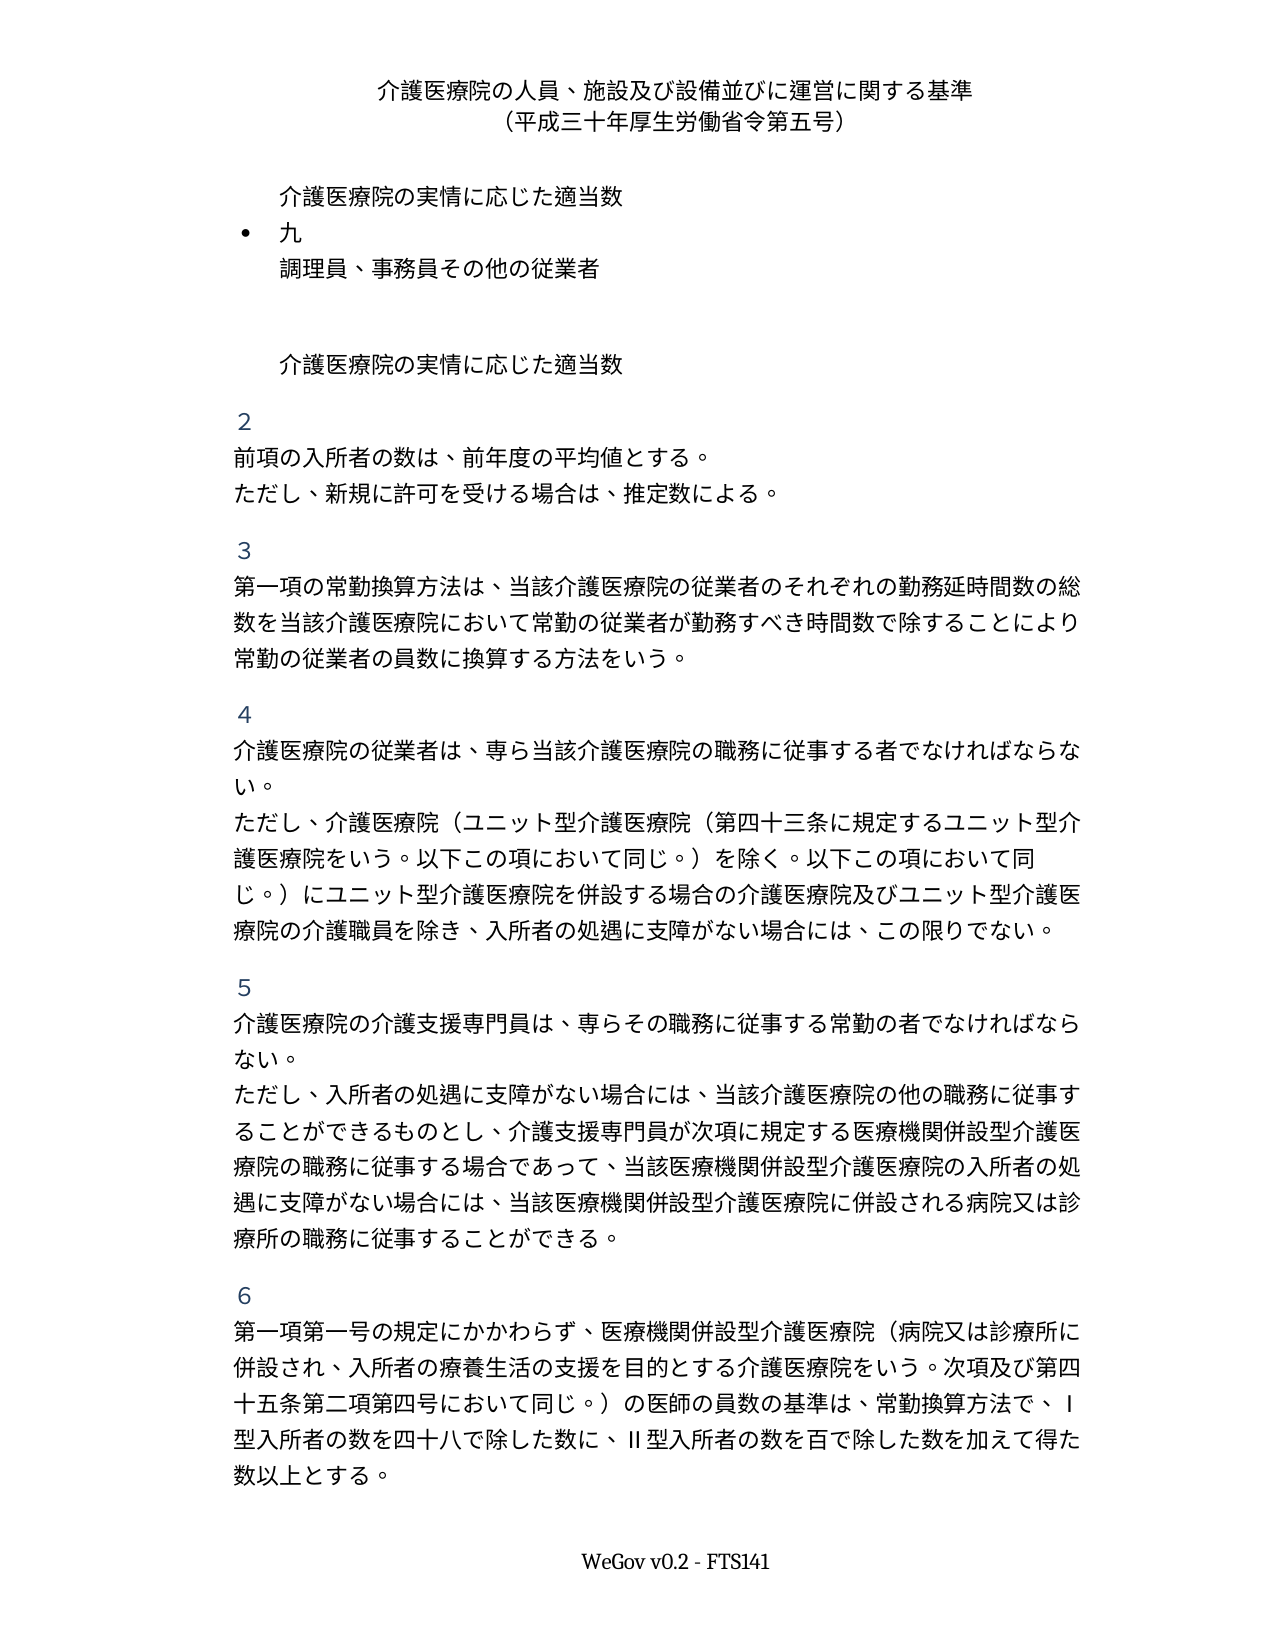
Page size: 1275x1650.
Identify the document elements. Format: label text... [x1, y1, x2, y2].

subtitle ６ [233, 1280, 1087, 1311]
list 八 診療放射線技師 介護医療院の実情に応じた適当数 [242, 150, 1087, 212]
subtitle ３ [233, 535, 1087, 566]
list 九 調理員、事務員その他の従業者 介護医療院の実情に応じた適当数 [242, 217, 1087, 381]
subtitle ５ [233, 972, 1087, 1003]
text 介護医療院の従業者は、専ら当該介護医療院の職務に従事する者でなければならない。 ただし、介護医療院（ユニット型介護医療院（第四十三条に規定するユニット型介護医療院をいう。以下この項において同じ。）を除く。以下この項において同じ。）にユニット型介護医療院を併設する場合の介護医療院及びユニット型介護医療院の介護職員を除き、入所者の処遇に支障がない場合には、この限りでない。 [233, 735, 1087, 946]
text 第一項の常勤換算方法は、当該介護医療院の従業者のそれぞれの勤務延時間数の総数を当該介護医療院において常勤の従業者が勤務すべき時間数で除することにより常勤の従業者の員数に換算する方法をいう。 [233, 571, 1087, 674]
text 前項の入所者の数は、前年度の平均値とする。 ただし、新規に許可を受ける場合は、推定数による。 [233, 442, 1087, 509]
text 第一項第一号の規定にかかわらず、医療機関併設型介護医療院（病院又は診療所に併設され、入所者の療養生活の支援を目的とする介護医療院をいう。次項及び第四十五条第二項第四号において同じ。）の医師の員数の基準は、常勤換算方法で、Ⅰ型入所者の数を四十八で除した数に、Ⅱ型入所者の数を百で除した数を加えて得た数以上とする。 [233, 1316, 1087, 1491]
subtitle ４ [233, 699, 1087, 731]
subtitle ２ [233, 406, 1087, 437]
text 介護医療院の介護支援専門員は、専らその職務に従事する常勤の者でなければならない。 ただし、入所者の処遇に支障がない場合には、当該介護医療院の他の職務に従事することができるものとし、介護支援専門員が次項に規定する医療機関併設型介護医療院の職務に従事する場合であって、当該医療機関併設型介護医療院の入所者の処遇に支障がない場合には、当該医療機関併設型介護医療院に併設される病院又は診療所の職務に従事することができる。 [233, 1008, 1087, 1254]
